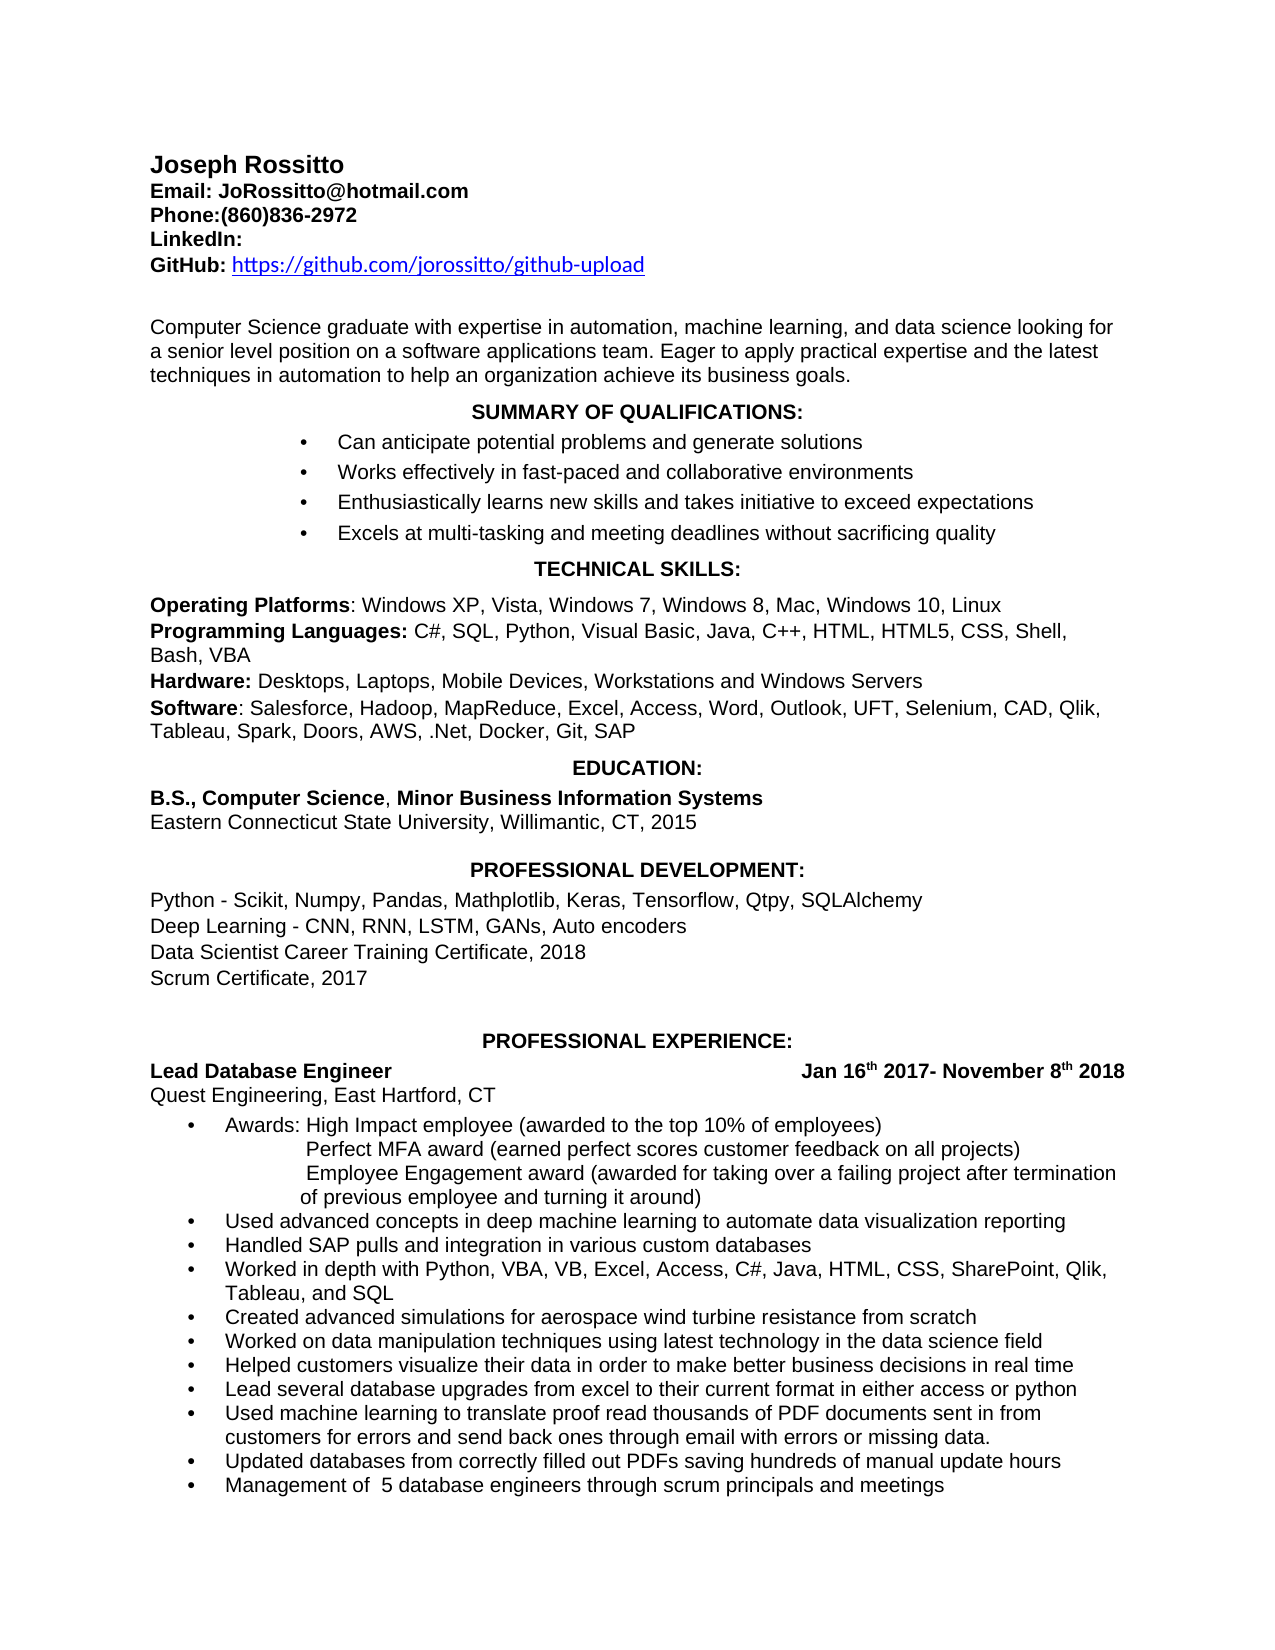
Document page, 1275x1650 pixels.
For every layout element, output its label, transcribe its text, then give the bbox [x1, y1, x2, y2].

list Management of 5 database engineers through scrum principals and meetings [187, 1472, 1125, 1496]
text Programming Languages: C#, SQL, Python, Visual Basic, Java, C++, HTML, HTML5, CSS, Shell, Bash, VBA [150, 619, 1125, 667]
text Phone:(860)836-2972 [150, 203, 1125, 227]
list Handled SAP pulls and integration in various custom databases [187, 1233, 1125, 1257]
text SUMMARY OF QUALIFICATIONS: [150, 399, 1125, 423]
text Computer Science graduate with expertise in automation, machine learning, and data science looking for a senior level position on a software applications team. Eager to apply practical expertise and the latest techniques in automation to help an organization achieve its business goals. [150, 315, 1125, 387]
list Worked on data manipulation techniques using latest technology in the data science field [187, 1329, 1125, 1353]
text Joseph Rossitto [150, 150, 1125, 179]
text B.S., Computer Science, Minor Business Information Systems [150, 786, 1125, 810]
text EDUCATION: [150, 756, 1125, 780]
list Worked in depth with Python, VBA, VB, Excel, Access, C#, Java, HTML, CSS, SharePoint, Qlik, Tableau, and SQL [187, 1257, 1125, 1305]
text Eastern Connecticut State University, Willimantic, CT, 2015 [150, 810, 1125, 834]
text Deep Learning - CNN, RNN, LSTM, GANs, Auto encoders [150, 914, 1125, 938]
text Quest Engineering, East Hartford, CT [150, 1083, 1125, 1107]
text Scrum Certificate, 2017 [150, 966, 1125, 990]
list Created advanced simulations for aerospace wind turbine resistance from scratch [187, 1305, 1125, 1329]
text PROFESSIONAL DEVELOPMENT: [150, 858, 1125, 882]
text PROFESSIONAL EXPERIENCE: [150, 1029, 1125, 1053]
text Operating Platforms: Windows XP, Vista, Windows 7, Windows 8, Mac, Windows 10, Linux [150, 593, 1125, 617]
text Perfect MFA award (earned perfect scores customer feedback on all projects) [225, 1137, 1125, 1161]
text Lead Database Engineer Jan 16th 2017- November 8th 2018 [150, 1059, 1125, 1083]
text LinkedIn: [150, 227, 1125, 251]
text Hardware: Desktops, Laptops, Mobile Devices, Workstations and Windows Servers [150, 669, 1125, 693]
text TECHNICAL SKILLS: [150, 557, 1125, 581]
text Email: JoRossitto@hotmail.com [150, 179, 1125, 203]
text Employee Engagement award (awarded for taking over a failing project after termination of previous employee and turning it around) [300, 1161, 1125, 1209]
list Can anticipate potential problems and generate solutions [300, 430, 1125, 454]
list Enthusiastically learns new skills and takes initiative to exceed expectations [300, 490, 1125, 514]
list Helped customers visualize their data in order to make better business decisions in real time [187, 1353, 1125, 1377]
text Data Scientist Career Training Certificate, 2018 [150, 940, 1125, 964]
list Awards: High Impact employee (awarded to the top 10% of employees) [187, 1113, 1125, 1137]
list Excels at multi-tasking and meeting deadlines without sacrificing quality [300, 520, 1125, 544]
list Used advanced concepts in deep machine learning to automate data visualization reporting [187, 1209, 1125, 1233]
text Python - Scikit, Numpy, Pandas, Mathplotlib, Keras, Tensorflow, Qtpy, SQLAlchemy [150, 888, 1125, 912]
text Software: Salesforce, Hadoop, MapReduce, Excel, Access, Word, Outlook, UFT, Selenium, CAD, Qlik, Tableau, Spark, Doors, AWS, .Net, Docker, Git, SAP [150, 695, 1125, 743]
list Updated databases from correctly filled out PDFs saving hundreds of manual update hours [187, 1448, 1125, 1472]
list Lead several database upgrades from excel to their current format in either access or python [187, 1377, 1125, 1401]
text GitHub: https://github.com/jorossitto/github-upload [150, 251, 1125, 279]
list Works effectively in fast-paced and collaborative environments [300, 460, 1125, 484]
